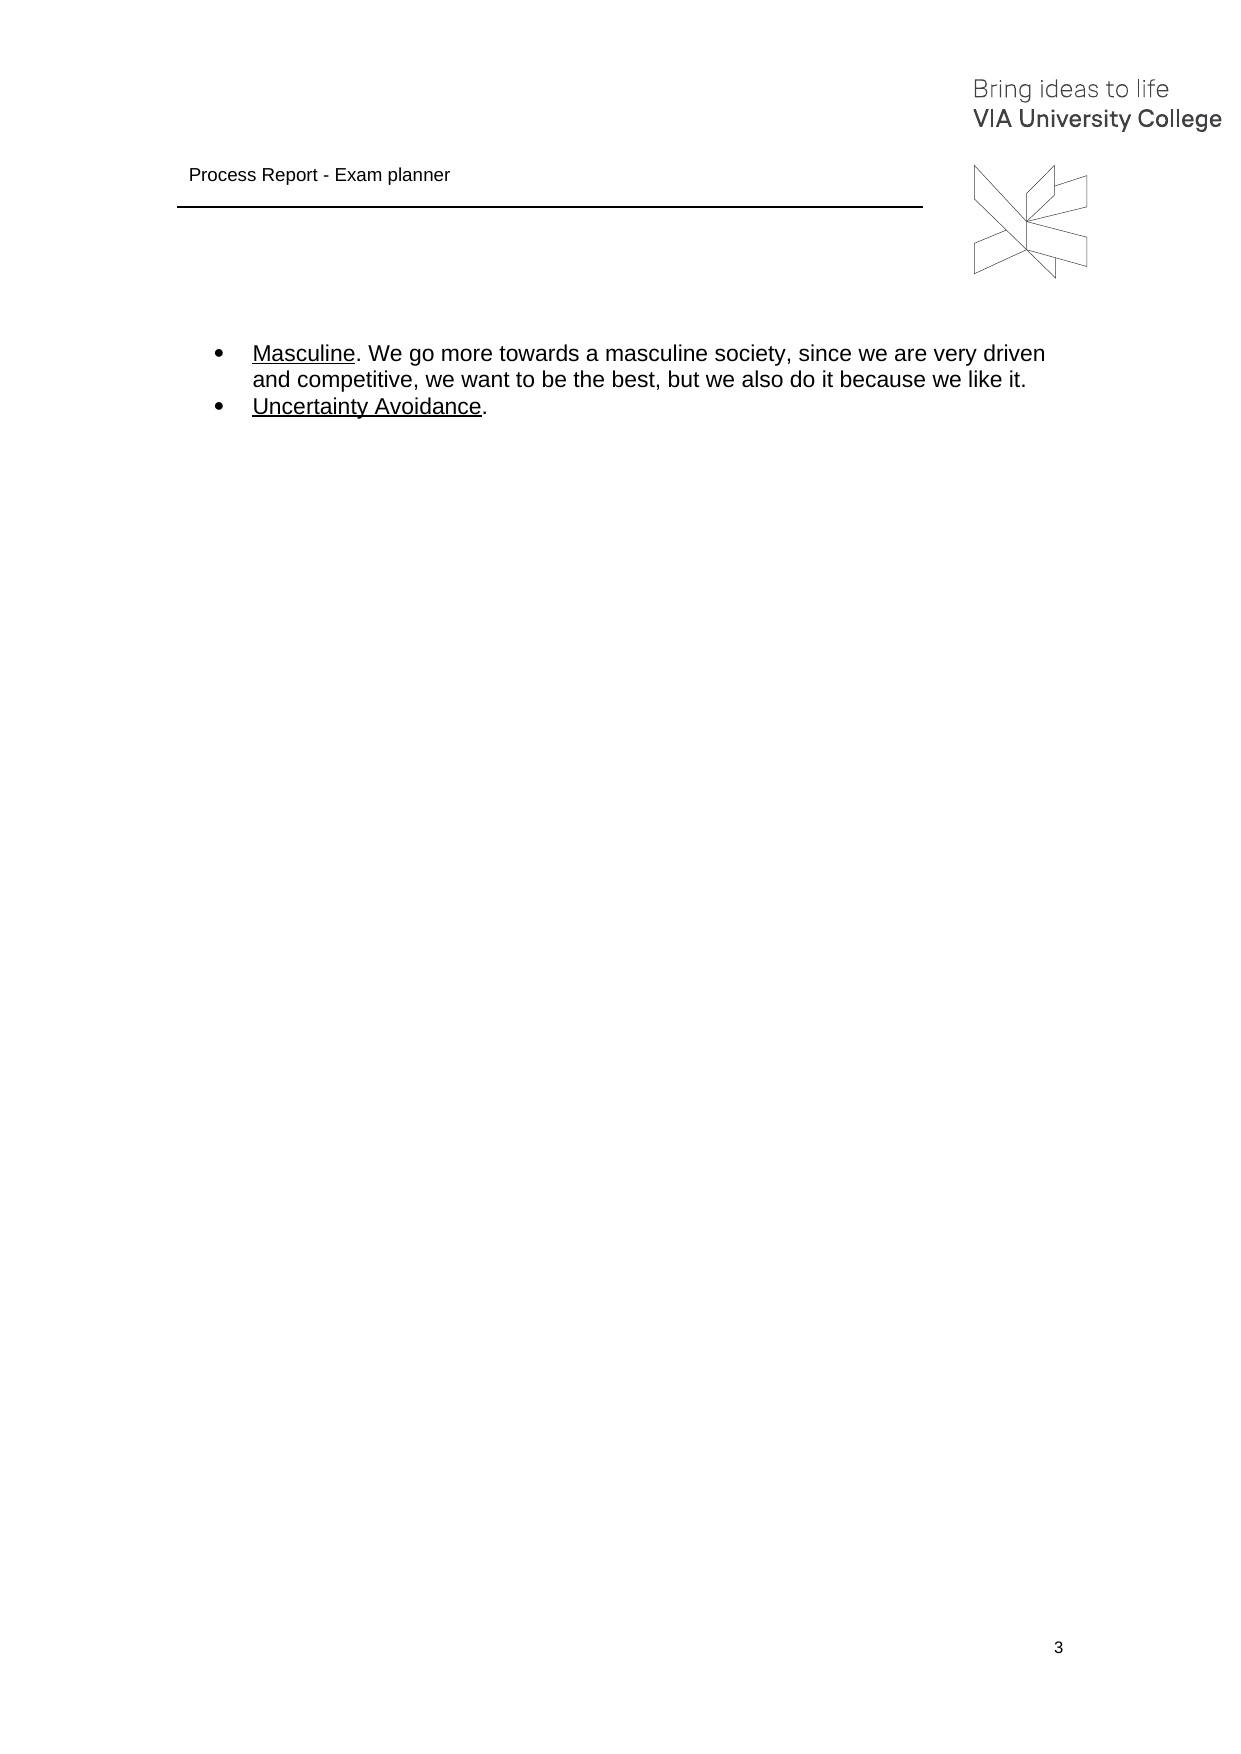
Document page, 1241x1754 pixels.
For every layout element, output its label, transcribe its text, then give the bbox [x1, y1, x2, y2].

list Masculine. We go more towards a masculine society, since we are very driven and competitive, we want to be the best, but we also do it because we like it. [215, 340, 1063, 393]
list Uncertainty Avoidance. [215, 393, 1063, 419]
